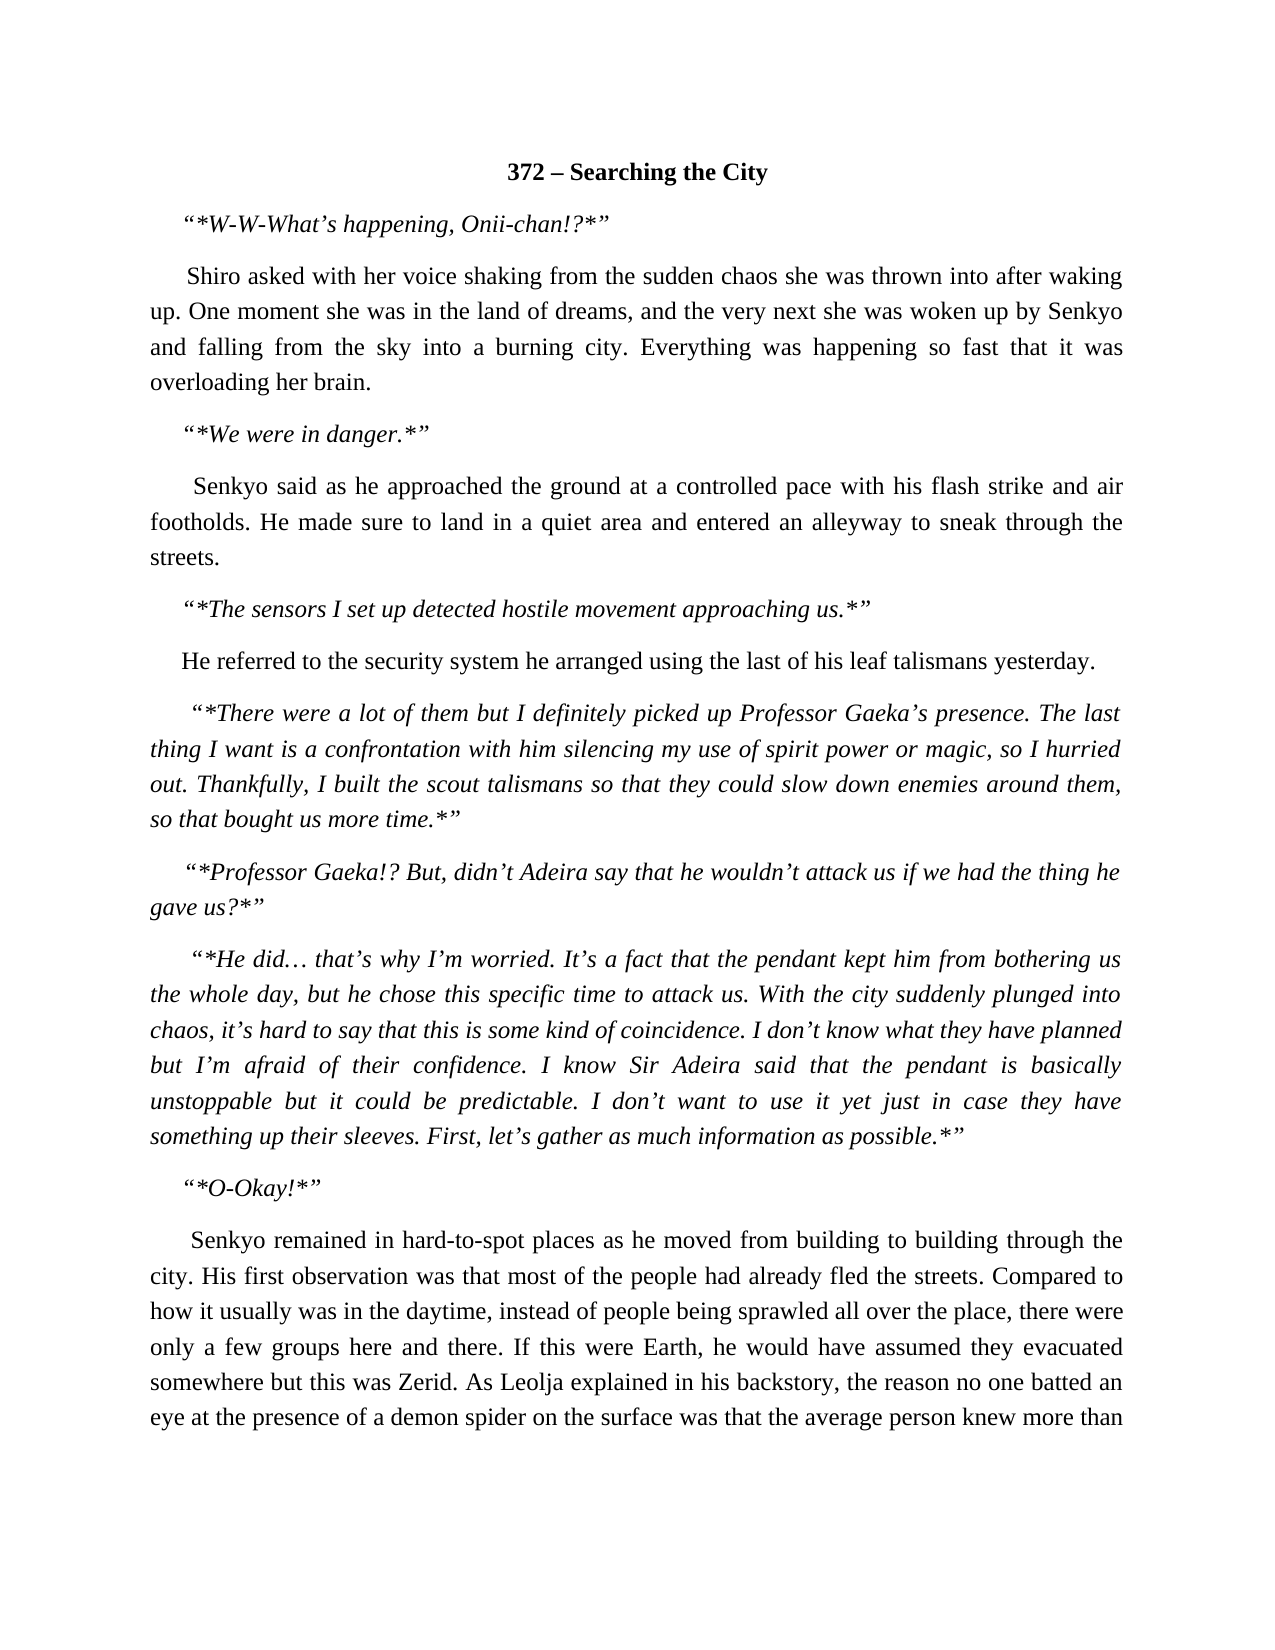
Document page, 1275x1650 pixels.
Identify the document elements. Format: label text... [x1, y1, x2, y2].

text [150, 1219, 1125, 1431]
text “*W-W-What’s happening, Onii-chan!?*” [150, 202, 1125, 237]
text “*Professor Gaeka!? But, didn’t Adeira say that he wouldn’t attack us if we had the thing he gave us?*” [150, 850, 1125, 921]
text “*The sensors I set up detected hostile movement approaching us.*” [150, 587, 1125, 623]
text Senkyo said as he approached the ground at a controlled pace with his flash strike and air footholds. He made sure to land in a quiet area and entered an alleyway to sneak through the streets. [150, 464, 1125, 571]
text Shiro asked with her voice shaking from the sudden chaos she was thrown into after waking up. One moment she was in the land of dreams, and the very next she was woken up by Senkyo and falling from the sky into a burning city. Everything was happening so fast that it was overloading her brain. [150, 254, 1125, 396]
text “*He did… that’s why I’m worried. It’s a fact that the pendant kept him from bothering us the whole day, but he chose this specific time to attack us. With the city suddenly plunged into chaos, it’s hard to say that this is some kind of coincidence. I don’t know what they have planned but I’m afraid of their confidence. I know Sir Adeira said that the pendant is basically unstoppable but it could be predictable. I don’t want to use it yet just in case they have something up their sleeves. First, let’s gather as much information as possible.*” [150, 937, 1125, 1150]
text “*There were a lot of them but I definitely picked up Professor Gaeka’s presence. The last thing I want is a confrontation with him silencing my use of spirit power or magic, so I hurried out. Thankfully, I built the scout talismans so that they could slow down enemies around them, so that bought us more time.*” [150, 692, 1125, 833]
text “*O-Okay!*” [150, 1167, 1125, 1202]
text 372 – Searching the City [150, 150, 1125, 185]
text “*We were in danger.*” [150, 412, 1125, 448]
text He referred to the security system he arranged using the last of his leaf talismans yesterday. [150, 639, 1125, 675]
